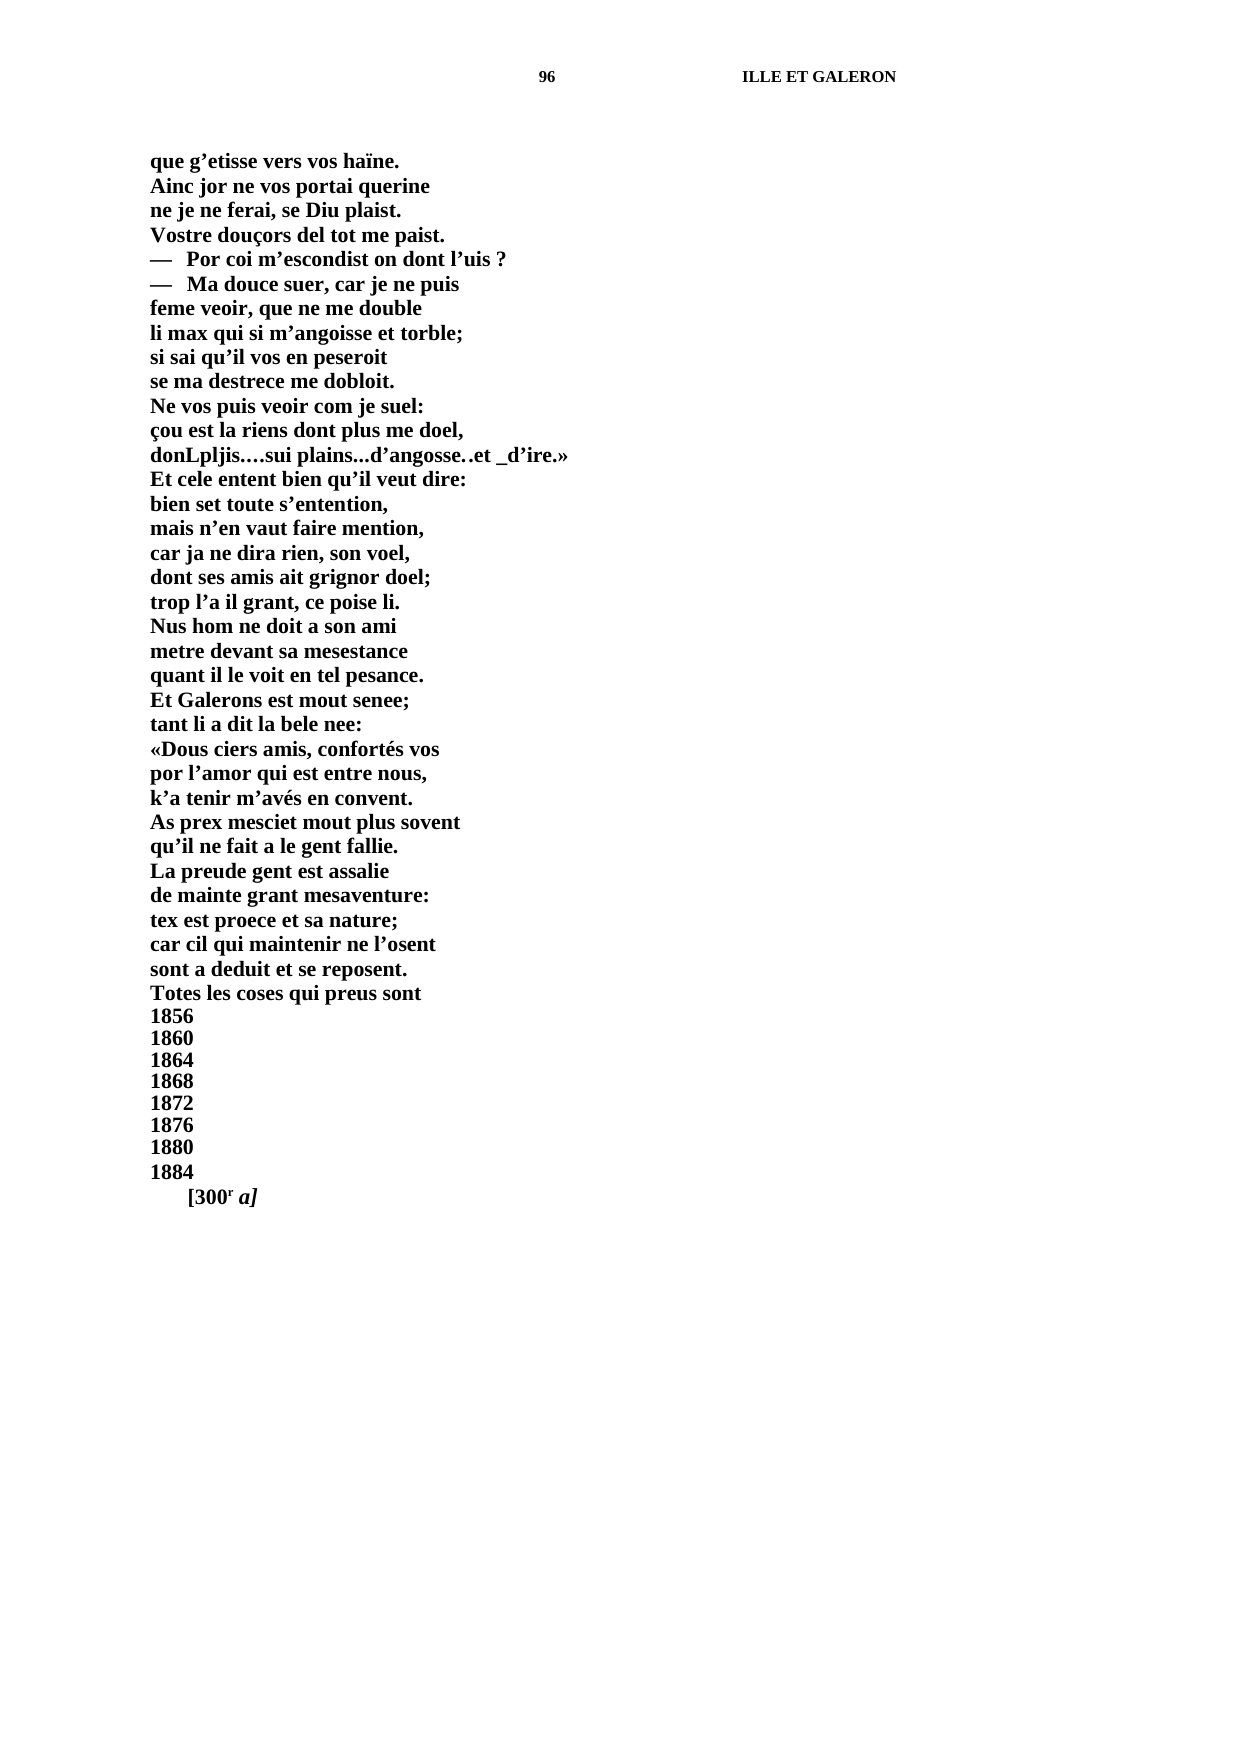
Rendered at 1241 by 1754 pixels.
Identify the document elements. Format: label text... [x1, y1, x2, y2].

text 1872 [150, 1093, 1090, 1115]
text Vostre douçors del tot me paist. [150, 222, 1090, 247]
text «Dous ciers amis, confortés vos por l’amor qui est entre nous, k’a tenir m’avés en convent. [150, 736, 1090, 810]
text Ainc jor ne vos portai querine ne je ne ferai, se Diu plaist. [150, 173, 1090, 222]
text li max qui si m’angoisse et torble; si sai qu’il vos en peseroit se ma destrece me dobloit. [150, 320, 1090, 394]
text As prex mesciet mout plus sovent qu’il ne fait a le gent fallie. [150, 810, 1090, 859]
text Totes les coses qui preus sont [150, 981, 1090, 1006]
text 1864 [150, 1049, 1090, 1071]
text Et cele entent bien qu’il veut dire: bien set toute s’entention, mais n’en vaut faire mention, car ja ne dira rien, son voel, dont ses amis ait grignor doel; trop l’a il grant, ce poise li. [150, 467, 1090, 614]
text Nus hom ne doit a son ami metre devant sa mesestance quant il le voit en tel pesance. [150, 614, 1090, 687]
text 1860 [150, 1028, 1090, 1049]
text 1856 [150, 1006, 1090, 1028]
list Ma douce suer, car je ne puis feme veoir, que ne me double [150, 271, 1090, 320]
text 1868 [150, 1071, 1090, 1093]
text que g’etisse vers vos haïne. [150, 149, 1090, 173]
text donLpljis sui plains d’angosse et _d’ire.» [150, 443, 1090, 467]
text Ne vos puis veoir com je suel: çou est la riens dont plus me doel, [150, 394, 1090, 443]
text Et Galerons est mout senee; tant li a dit la bele nee: [150, 687, 1090, 736]
text 1884 [300r a] [150, 1159, 1090, 1210]
text 1880 [150, 1137, 1090, 1159]
text 1876 [150, 1115, 1090, 1137]
text La preude gent est assalie de mainte grant mesaventure: tex est proece et sa nature; car cil qui maintenir ne l’osent sont a deduit et se reposent. [150, 859, 1090, 981]
list Por coi m’escondist on dont l’uis ? [150, 247, 1090, 271]
